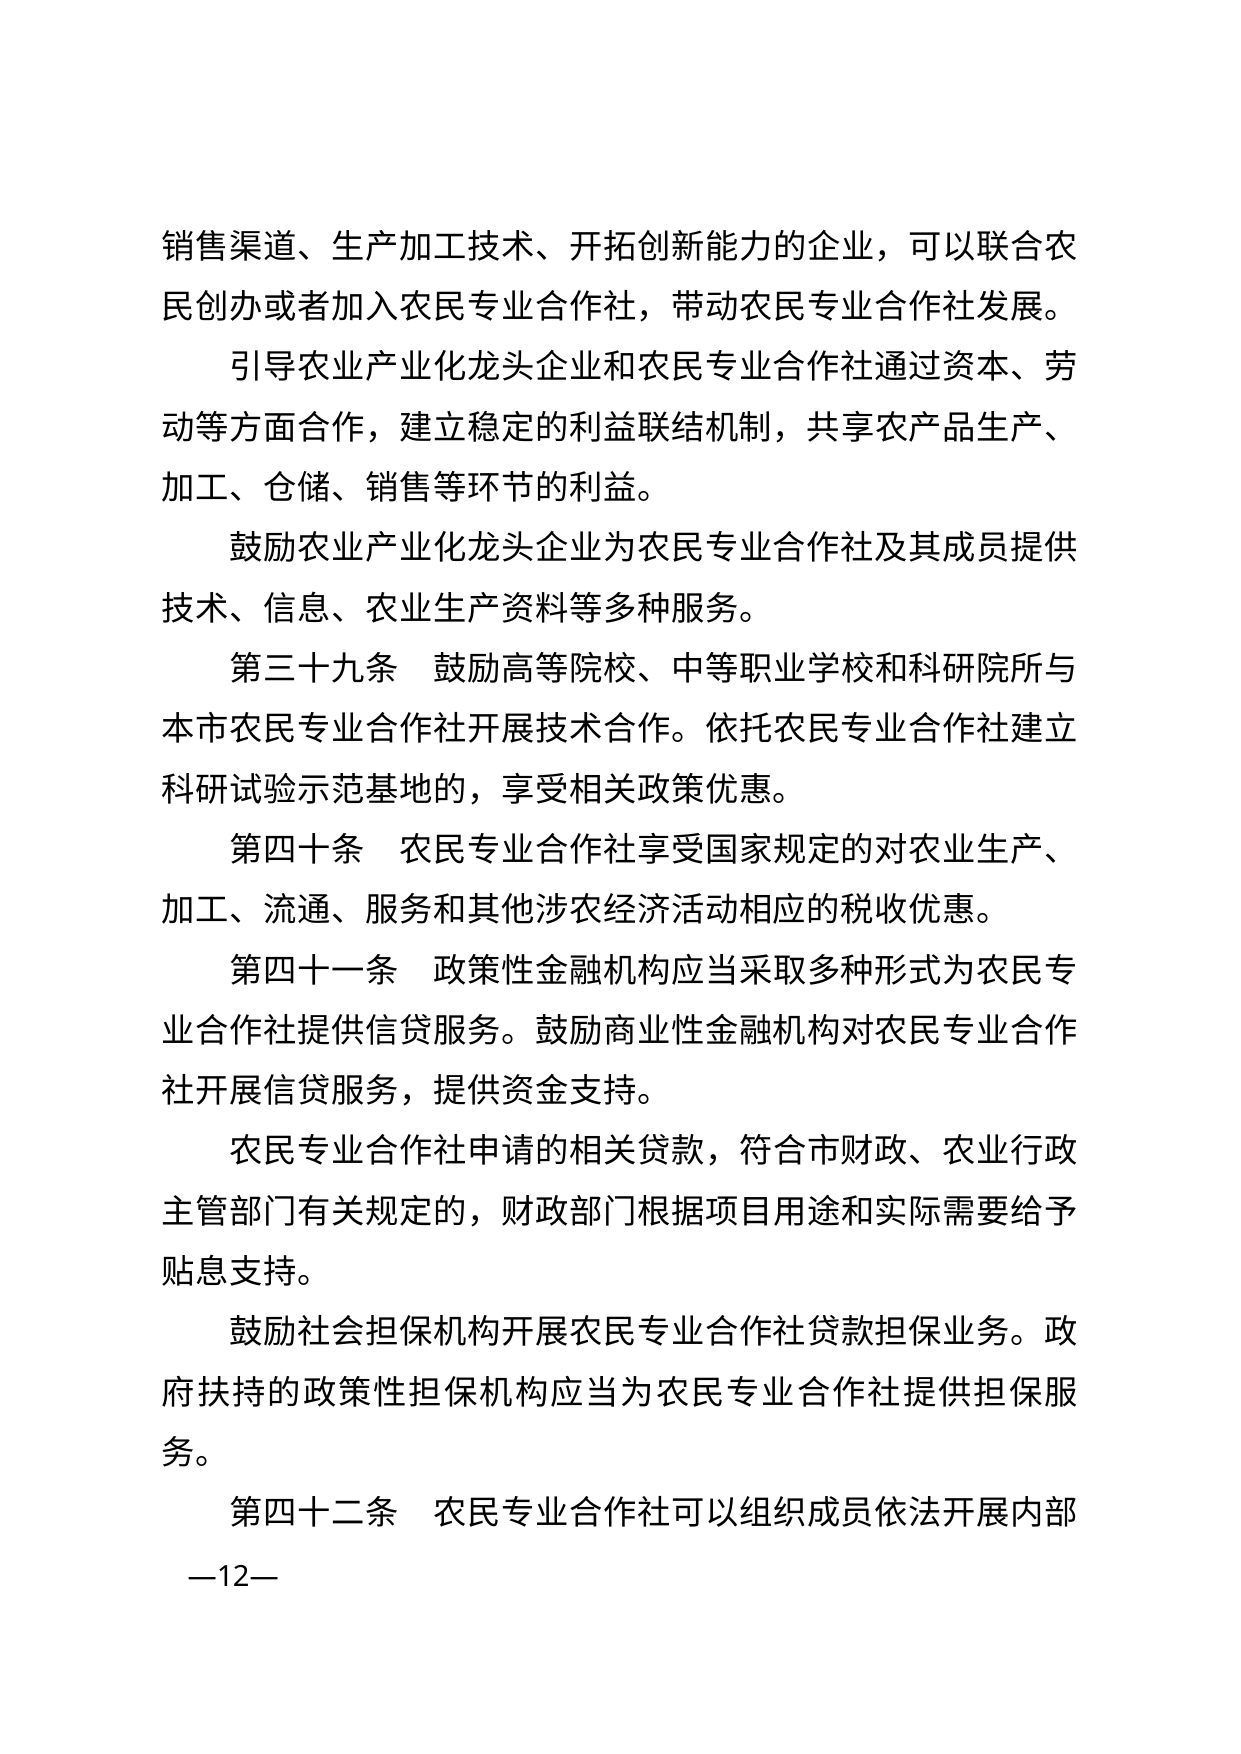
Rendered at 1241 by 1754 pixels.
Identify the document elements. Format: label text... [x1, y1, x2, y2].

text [162, 1480, 1078, 1540]
text 第三十九条 鼓励高等院校、中等职业学校和科研院所与本市农民专业合作社开展技术合作。依托农民专业合作社建立科研试验示范基地的，享受相关政策优惠。 [162, 636, 1078, 817]
text 鼓励农业产业化龙头企业为农民专业合作社及其成员提供技术、信息、农业生产资料等多种服务。 [162, 515, 1078, 636]
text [162, 213, 1078, 334]
text 引导农业产业化龙头企业和农民专业合作社通过资本、劳动等方面合作，建立稳定的利益联结机制，共享农产品生产、加工、仓储、销售等环节的利益。 [162, 334, 1078, 515]
text 第四十一条 政策性金融机构应当采取多种形式为农民专业合作社提供信贷服务。鼓励商业性金融机构对农民专业合作社开展信贷服务，提供资金支持。 [162, 937, 1078, 1118]
text 鼓励社会担保机构开展农民专业合作社贷款担保业务。政府扶持的政策性担保机构应当为农民专业合作社提供担保服务。 [162, 1299, 1078, 1480]
text 农民专业合作社申请的相关贷款，符合市财政、农业行政主管部门有关规定的，财政部门根据项目用途和实际需要给予贴息支持。 [162, 1118, 1078, 1299]
text 第四十条 农民专业合作社享受国家规定的对农业生产、加工、流通、服务和其他涉农经济活动相应的税收优惠。 [162, 817, 1078, 937]
